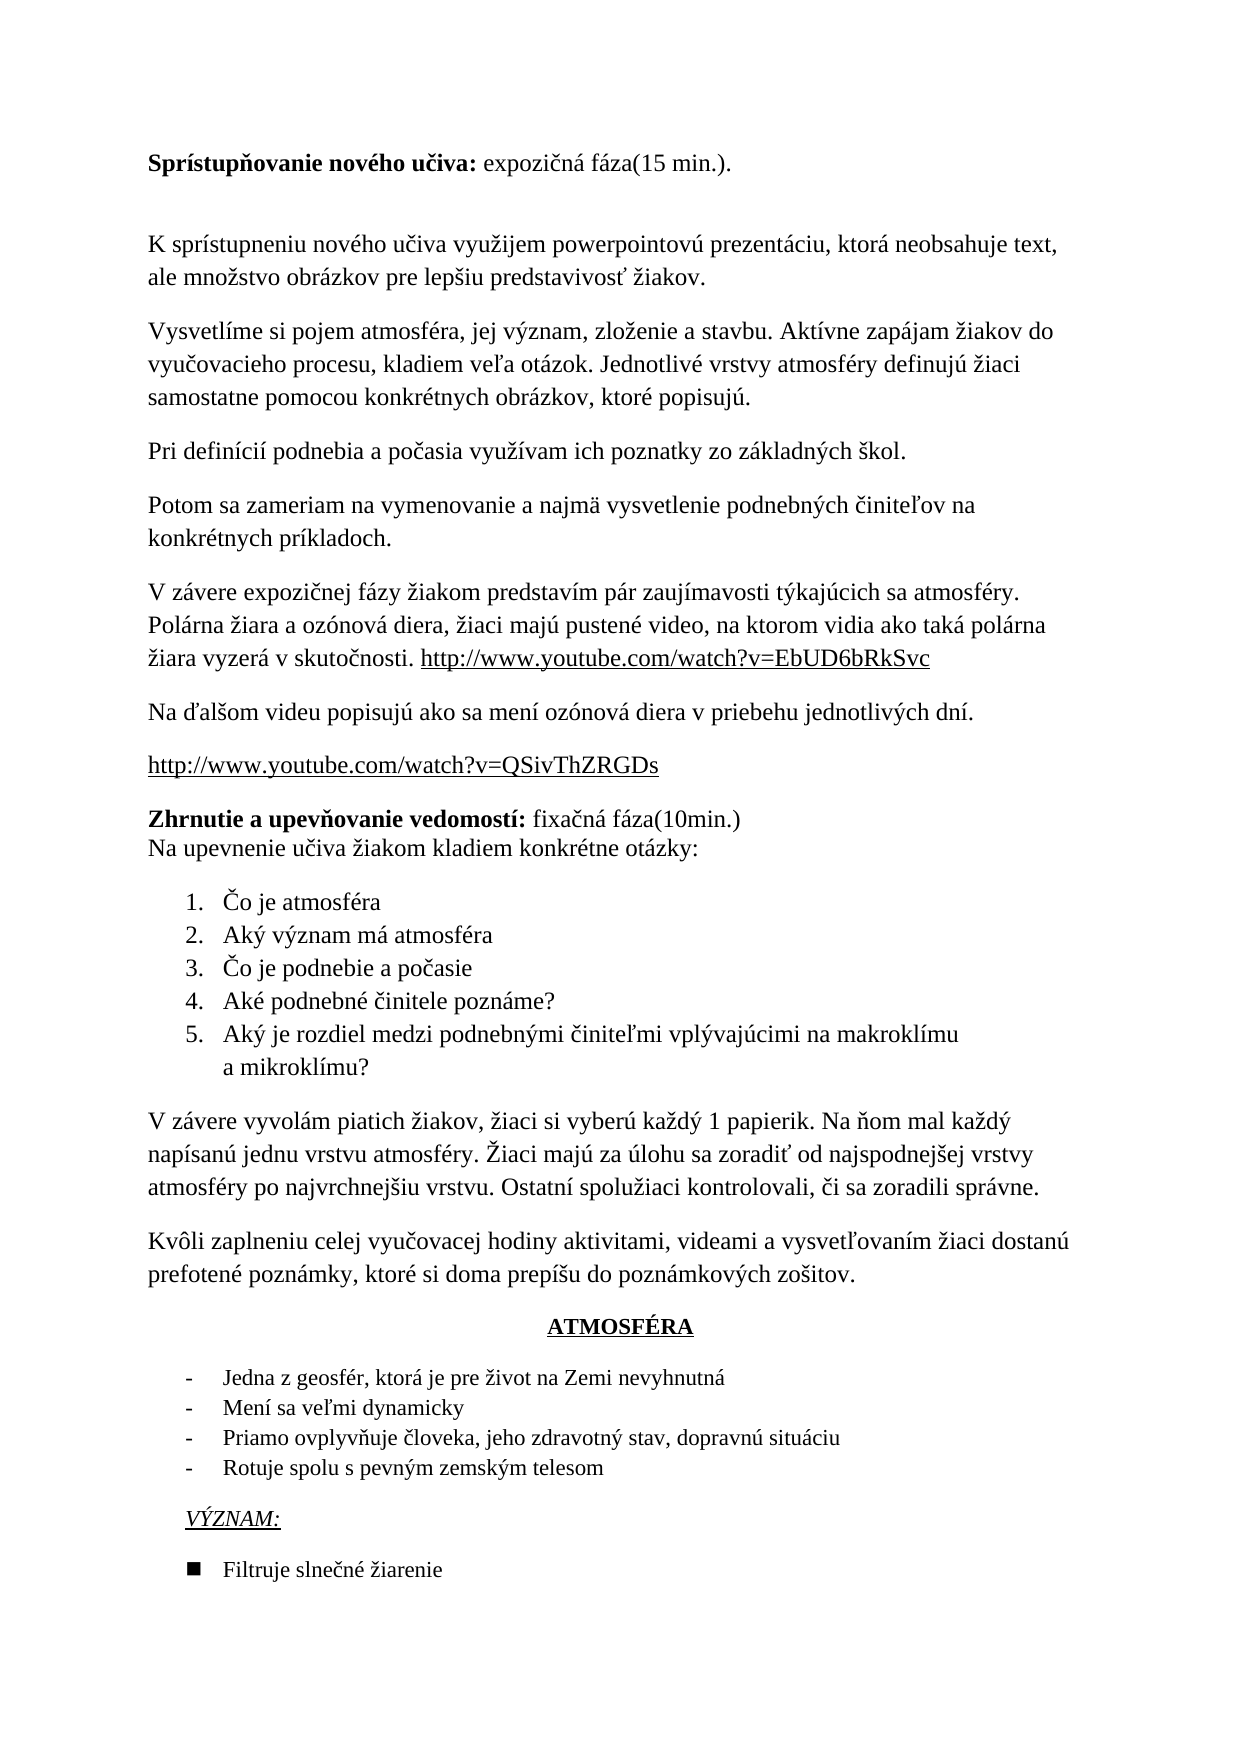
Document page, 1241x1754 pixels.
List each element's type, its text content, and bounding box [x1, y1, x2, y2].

list Priamo ovplyvňuje človeka, jeho zdravotný stav, dopravnú situáciu [185, 1424, 1093, 1451]
list Mení sa veľmi dynamicky [185, 1394, 1093, 1420]
list Aké podnebné činitele poznáme? [185, 986, 1093, 1015]
list Aký je rozdiel medzi podnebnými činiteľmi vplývajúcimi na makroklímu a mikroklímu? [185, 1019, 1093, 1081]
list Čo je atmosféra [185, 887, 1093, 916]
text V závere vyvolám piatich žiakov, žiaci si vyberú každý 1 papierik. Na ňom mal každý napísanú jednu vrstvu atmosféry. Žiaci majú za úlohu sa zoradiť od najspodnejšej vrstvy atmosféry po najvrchnejšiu vrstvu. Ostatní spolužiaci kontrolovali, či sa zoradili správne. [148, 1106, 1093, 1201]
text http://www.youtube.com/watch?v=QSivThZRGDs [148, 751, 1093, 779]
list Jedna z geosfér, ktorá je pre život na Zemi nevyhnutná [185, 1364, 1093, 1390]
text Sprístupňovanie nového učiva: expozičná fáza(15 min.). [148, 148, 1093, 176]
list Aký význam má atmosféra [185, 920, 1093, 949]
text Na ďalšom videu popisujú ako sa mení ozónová diera v priebehu jednotlivých dní. [148, 697, 1093, 726]
text ATMOSFÉRA [148, 1313, 1093, 1339]
text Vysvetlíme si pojem atmosféra, jej význam, zloženie a stavbu. Aktívne zapájam žiakov do vyučovacieho procesu, kladiem veľa otázok. Jednotlivé vrstvy atmosféry definujú žiaci samostatne pomocou konkrétnych obrázkov, ktoré popisujú. [148, 316, 1093, 411]
text Na upevnenie učiva žiakom kladiem konkrétne otázky: [148, 833, 1093, 862]
text Kvôli zaplneniu celej vyučovacej hodiny aktivitami, videami a vysvetľovaním žiaci dostanú prefotené poznámky, ktoré si doma prepíšu do poznámkových zošitov. [148, 1226, 1093, 1288]
text V závere expozičnej fázy žiakom predstavím pár zaujímavosti týkajúcich sa atmosféry. Polárna žiara a ozónová diera, žiaci majú pustené video, na ktorom vidia ako taká polárna žiara vyzerá v skutočnosti. http://www.youtube.com/watch?v=EbUD6bRkSvc [148, 577, 1093, 672]
text VÝZNAM: [185, 1506, 1093, 1532]
list Filtruje slnečné žiarenie [185, 1557, 1093, 1583]
text Pri definícií podnebia a počasia využívam ich poznatky zo základných škol. [148, 436, 1093, 465]
text Potom sa zameriam na vymenovanie a najmä vysvetlenie podnebných činiteľov na konkrétnych príkladoch. [148, 490, 1093, 552]
text K sprístupneniu nového učiva využijem powerpointovú prezentáciu, ktorá neobsahuje text, ale množstvo obrázkov pre lepšiu predstavivosť žiakov. [148, 229, 1093, 291]
list Čo je podnebie a počasie [185, 953, 1093, 982]
text Zhrnutie a upevňovanie vedomostí: fixačná fáza(10min.) [148, 804, 1093, 833]
list Rotuje spolu s pevným zemským telesom [185, 1454, 1093, 1481]
